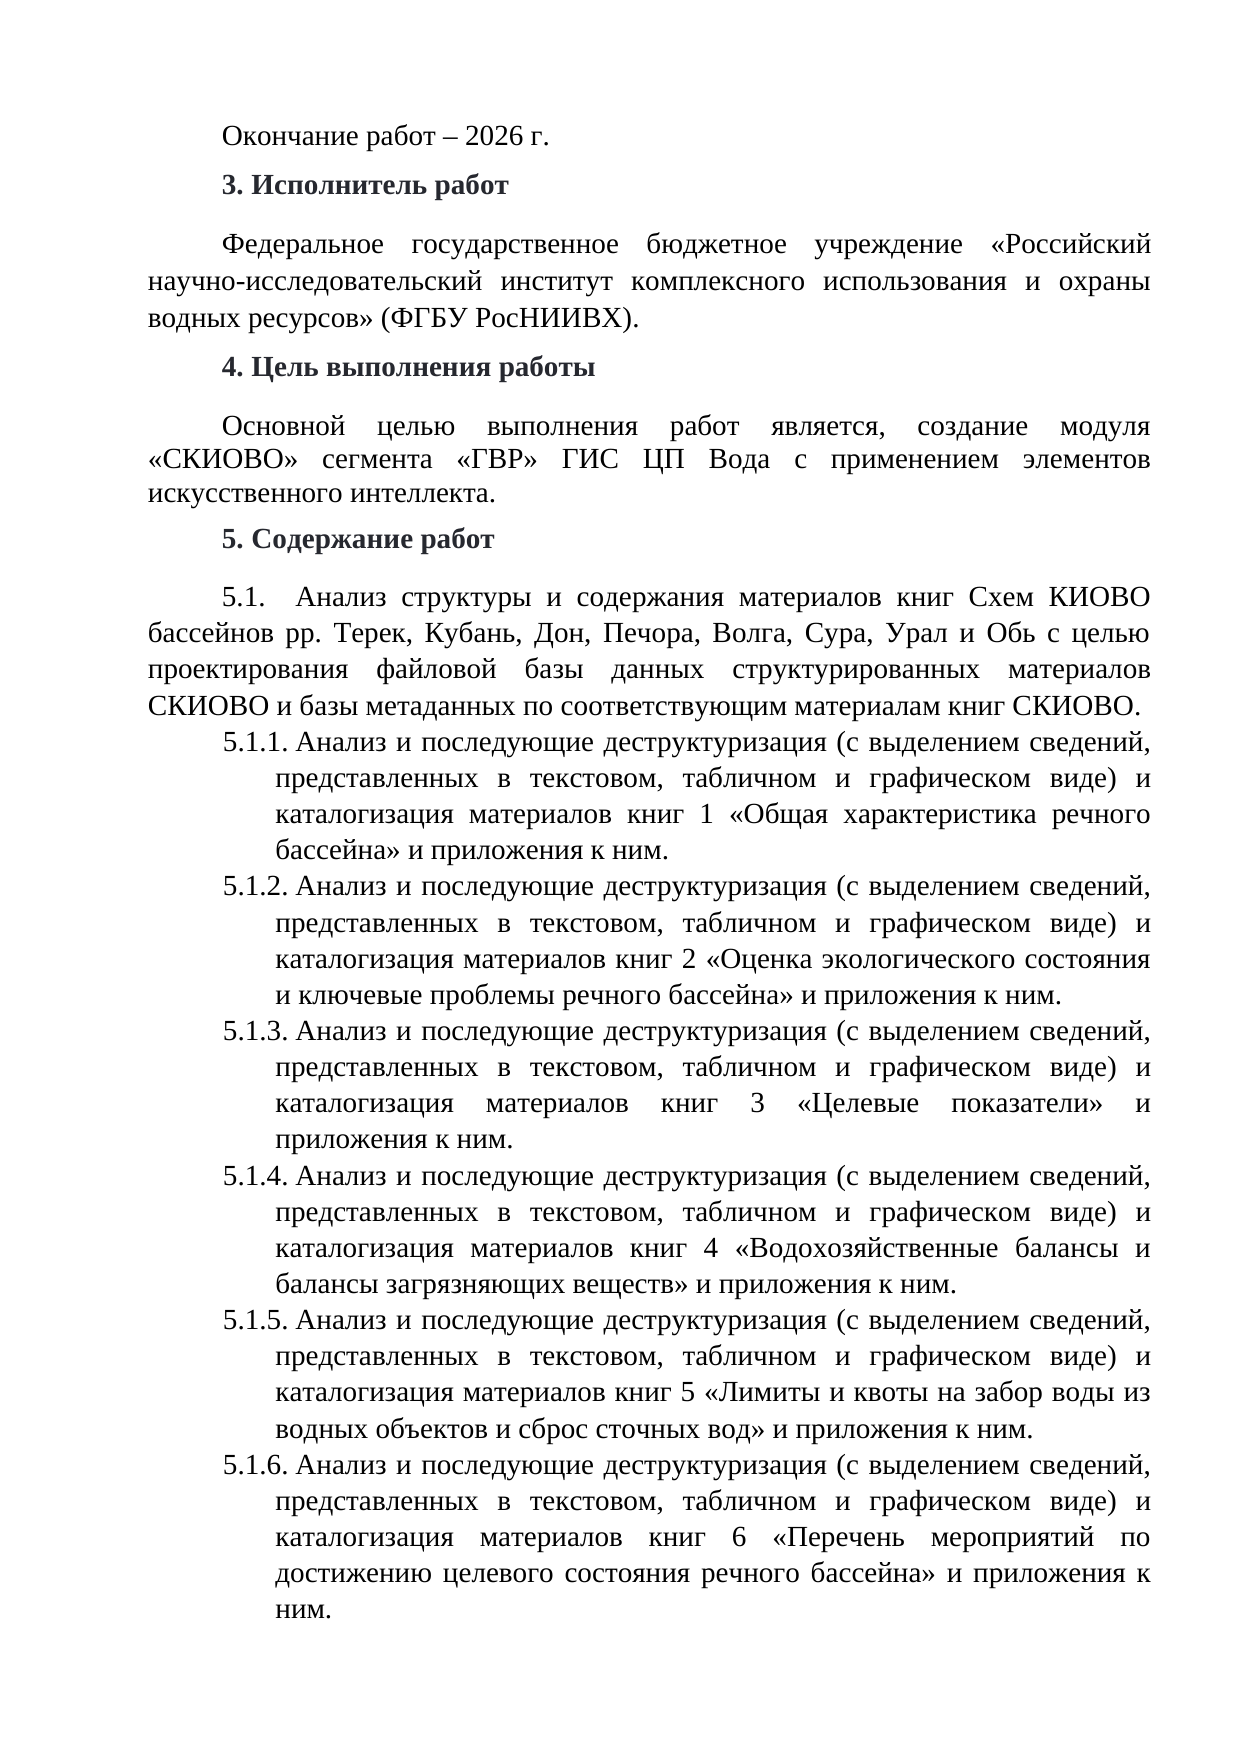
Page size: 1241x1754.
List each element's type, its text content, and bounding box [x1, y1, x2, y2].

text Основной целью выполнения работ является, создание модуля «СКИОВО» сегмента «ГВР» ГИС ЦП Вода с применением элементов искусственного интеллекта. [148, 408, 1152, 508]
list Анализ и последующие деструктуризация (с выделением сведений, представленных в текстовом, табличном и графическом виде) и каталогизация материалов книг 3 «Целевые показатели» и приложения к ним. [223, 1013, 1152, 1155]
list Анализ и последующие деструктуризация (с выделением сведений, представленных в текстовом, табличном и графическом виде) и каталогизация материалов книг 1 «Общая характеристика речного бассейна» и приложения к ним. [223, 724, 1152, 866]
subtitle Содержание работ [148, 521, 1152, 554]
subtitle Цель выполнения работы [148, 349, 1152, 383]
list Анализ и последующие деструктуризация (с выделением сведений, представленных в текстовом, табличном и графическом виде) и каталогизация материалов книг 6 «Перечень мероприятий по достижению целевого состояния речного бассейна» и приложения к ним. [223, 1447, 1152, 1625]
list Анализ структуры и содержания материалов книг Схем КИОВО бассейнов рр. Терек, Кубань, Дон, Печора, Волга, Сура, Урал и Обь с целью проектирования файловой базы данных структурированных материалов СКИОВО и базы метаданных по соответствующим материалам книг СКИОВО. [148, 579, 1152, 721]
list Анализ и последующие деструктуризация (с выделением сведений, представленных в текстовом, табличном и графическом виде) и каталогизация материалов книг 2 «Оценка экологического состояния и ключевые проблемы речного бассейна» и приложения к ним. [223, 868, 1152, 1011]
list Анализ и последующие деструктуризация (с выделением сведений, представленных в текстовом, табличном и графическом виде) и каталогизация материалов книг 5 «Лимиты и квоты на забор воды из водных объектов и сброс сточных вод» и приложения к ним. [223, 1302, 1152, 1444]
subtitle Исполнитель работ [148, 167, 1152, 201]
list Анализ и последующие деструктуризация (с выделением сведений, представленных в текстовом, табличном и графическом виде) и каталогизация материалов книг 4 «Водохозяйственные балансы и балансы загрязняющих веществ» и приложения к ним. [223, 1158, 1152, 1300]
text Окончание работ – 2026 г. [148, 118, 1152, 152]
text Федеральное государственное бюджетное учреждение «Российский научно-исследовательский институт комплексного использования и охраны водных ресурсов» (ФГБУ РосНИИВХ). [148, 226, 1152, 333]
